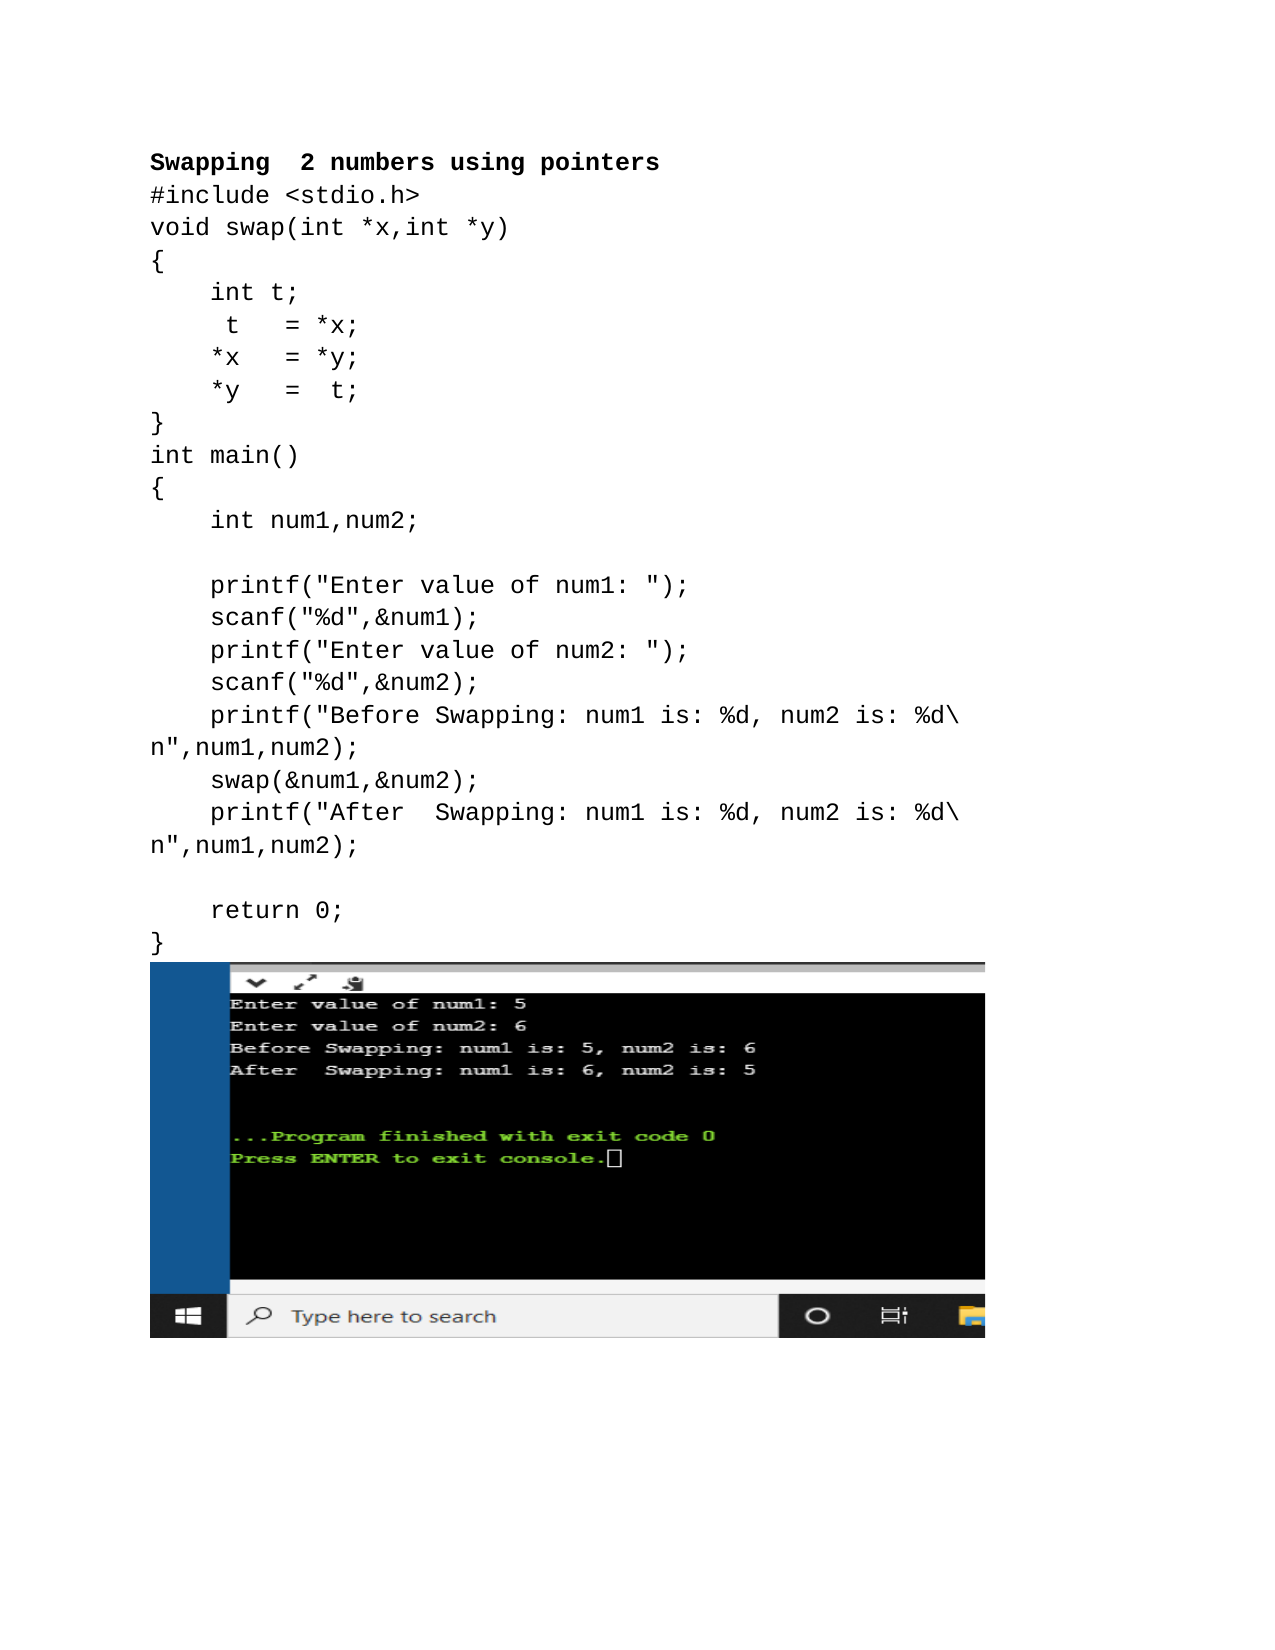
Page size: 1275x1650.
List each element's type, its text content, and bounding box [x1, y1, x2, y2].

text { [150, 475, 1125, 503]
text } [150, 930, 1125, 958]
text void swap(int *x,int *y) [150, 215, 1125, 243]
text scanf("%d",&num2); [150, 670, 1125, 698]
text return 0; [150, 897, 1125, 926]
text #include <stdio.h> [150, 182, 1125, 211]
text t = *x; [150, 312, 1125, 341]
text Swapping 2 numbers using pointers [150, 150, 1125, 178]
text int num1,num2; [150, 507, 1125, 536]
picture [150, 962, 986, 1338]
text swap(&num1,&num2); [150, 767, 1125, 796]
text { [150, 247, 1125, 276]
text *x = *y; [150, 345, 1125, 373]
text printf("Enter value of num2: "); [150, 637, 1125, 666]
text printf("After Swapping: num1 is: %d, num2 is: %d\n",num1,num2); [150, 800, 1125, 861]
text } [150, 410, 1125, 438]
text int main() [150, 442, 1125, 471]
text scanf("%d",&num1); [150, 605, 1125, 633]
text *y = t; [150, 377, 1125, 406]
text printf("Enter value of num1: "); [150, 572, 1125, 601]
text int t; [150, 280, 1125, 308]
text printf("Before Swapping: num1 is: %d, num2 is: %d\n",num1,num2); [150, 702, 1125, 763]
